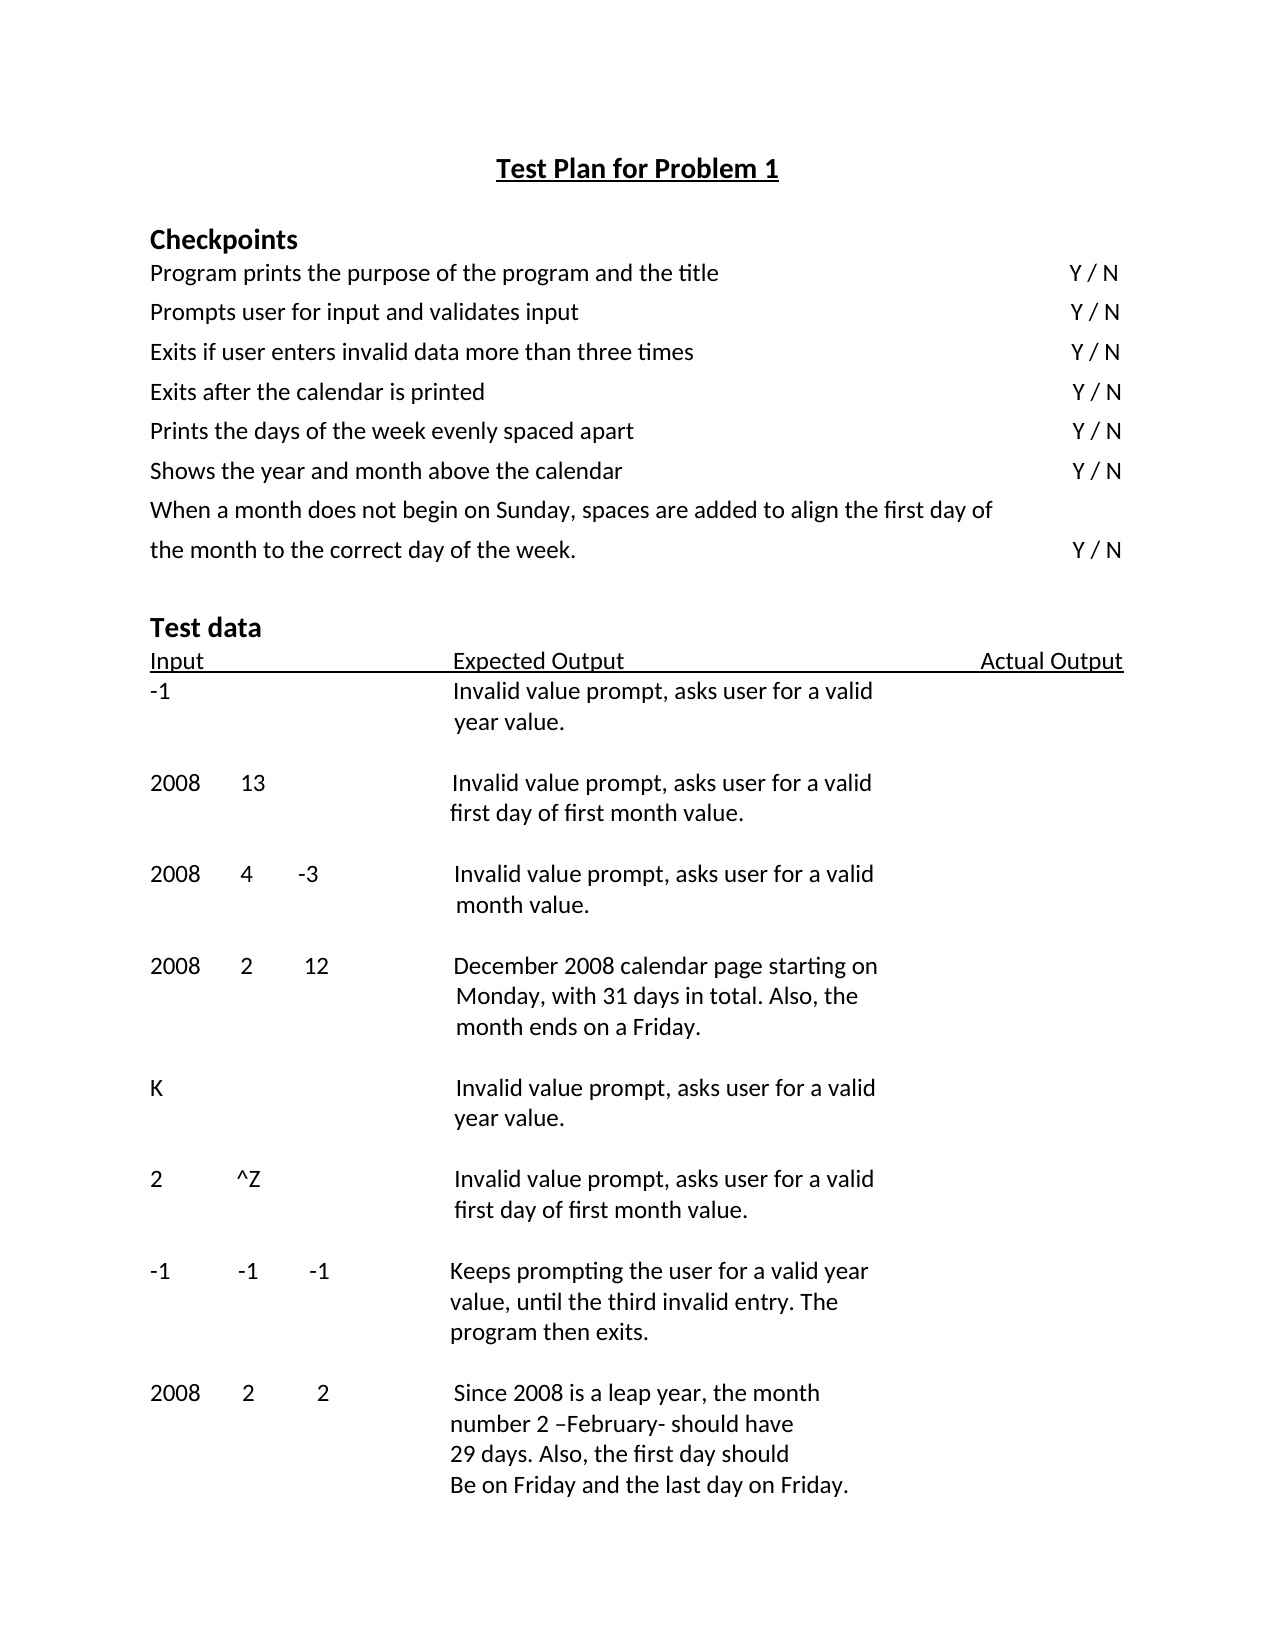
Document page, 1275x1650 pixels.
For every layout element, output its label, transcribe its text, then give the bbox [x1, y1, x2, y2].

text Input Expected Output Actual Output [150, 645, 1125, 675]
text -1 Invalid value prompt, asks user for a valid [150, 675, 1125, 706]
text program then exits. [150, 1316, 1125, 1347]
text month value. [150, 889, 1125, 919]
text Checkpoints [150, 221, 1125, 257]
text value, until the third invalid entry. The [150, 1286, 1125, 1316]
text year value. [150, 1103, 1125, 1133]
text the month to the correct day of the week. Y / N [150, 534, 1125, 564]
text Monday, with 31 days in total. Also, the [375, 981, 1125, 1011]
text 2 ^Z Invalid value prompt, asks user for a valid [150, 1164, 1125, 1194]
text Be on Friday and the last day on Friday. [375, 1469, 1125, 1499]
text 2008 2 12 December 2008 calendar page starting on [150, 950, 1125, 981]
text Program prints the purpose of the program and the title Y / N [150, 257, 1125, 287]
text month ends on a Friday. [450, 1011, 1125, 1042]
text -1 -1 -1 Keeps prompting the user for a valid year [150, 1255, 1125, 1286]
text Exits if user enters invalid data more than three times Y / N [150, 336, 1125, 367]
text number 2 –February- should have [375, 1408, 1125, 1438]
text 29 days. Also, the first day should [375, 1438, 1125, 1469]
text first day of first month value. [150, 1194, 1125, 1225]
text Test Plan for Problem 1 [150, 150, 1125, 186]
text first day of first month value. [150, 797, 1125, 828]
text Test data [150, 609, 1125, 645]
text Shows the year and month above the calendar Y / N [150, 455, 1125, 485]
text 2008 4 -3 Invalid value prompt, asks user for a valid [150, 858, 1125, 889]
text 2008 2 2 Since 2008 is a leap year, the month [150, 1377, 1125, 1408]
text Exits after the calendar is printed Y / N [150, 376, 1125, 406]
text When a month does not begin on Sunday, spaces are added to align the first day of [150, 494, 1125, 525]
text 2008 13 Invalid value prompt, asks user for a valid [150, 767, 1125, 797]
text K Invalid value prompt, asks user for a valid [150, 1072, 1125, 1103]
text Prints the days of the week evenly spaced apart Y / N [150, 415, 1125, 446]
text year value. [150, 706, 1125, 736]
text Prompts user for input and validates input Y / N [150, 296, 1125, 327]
